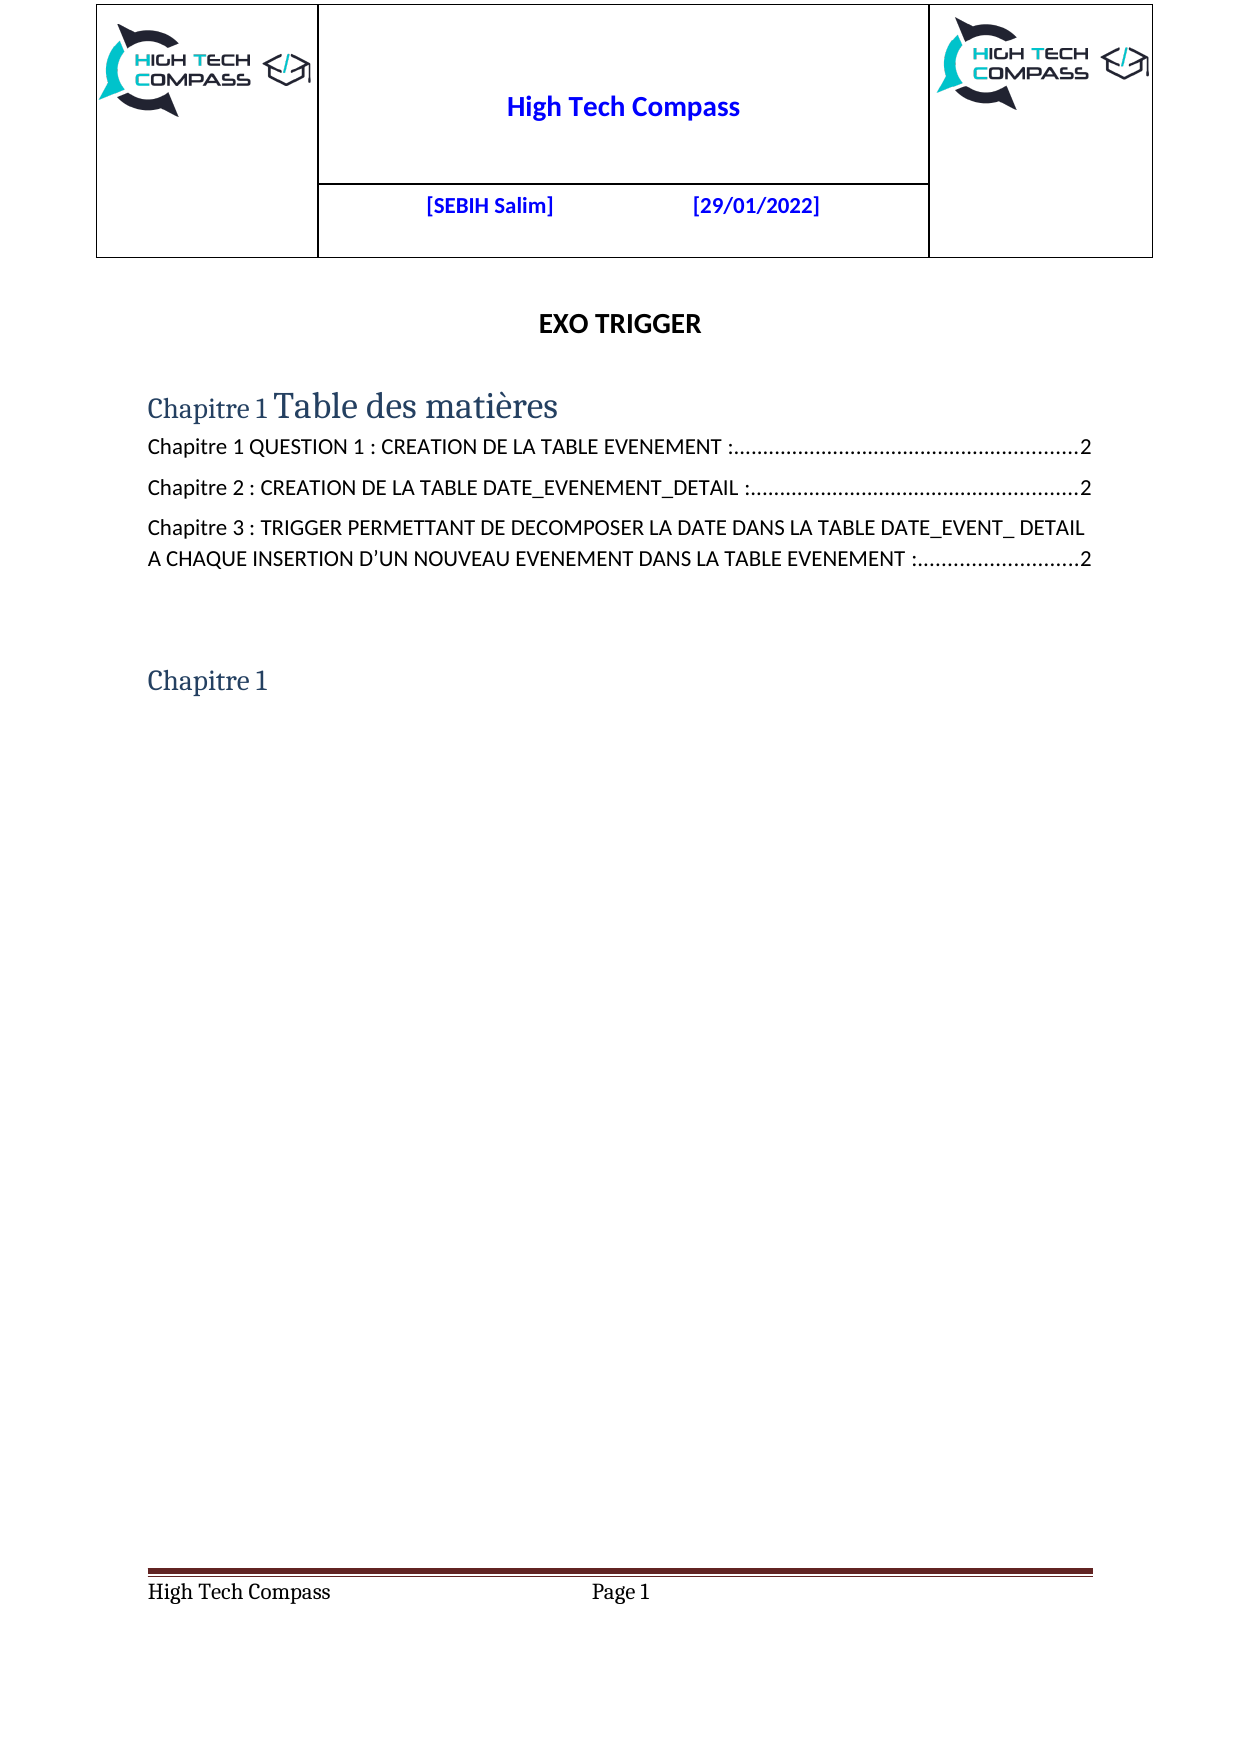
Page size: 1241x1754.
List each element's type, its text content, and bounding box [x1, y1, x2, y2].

text EXO TRIGGER [148, 305, 1093, 340]
picture [98, 24, 311, 117]
picture [936, 17, 1149, 110]
